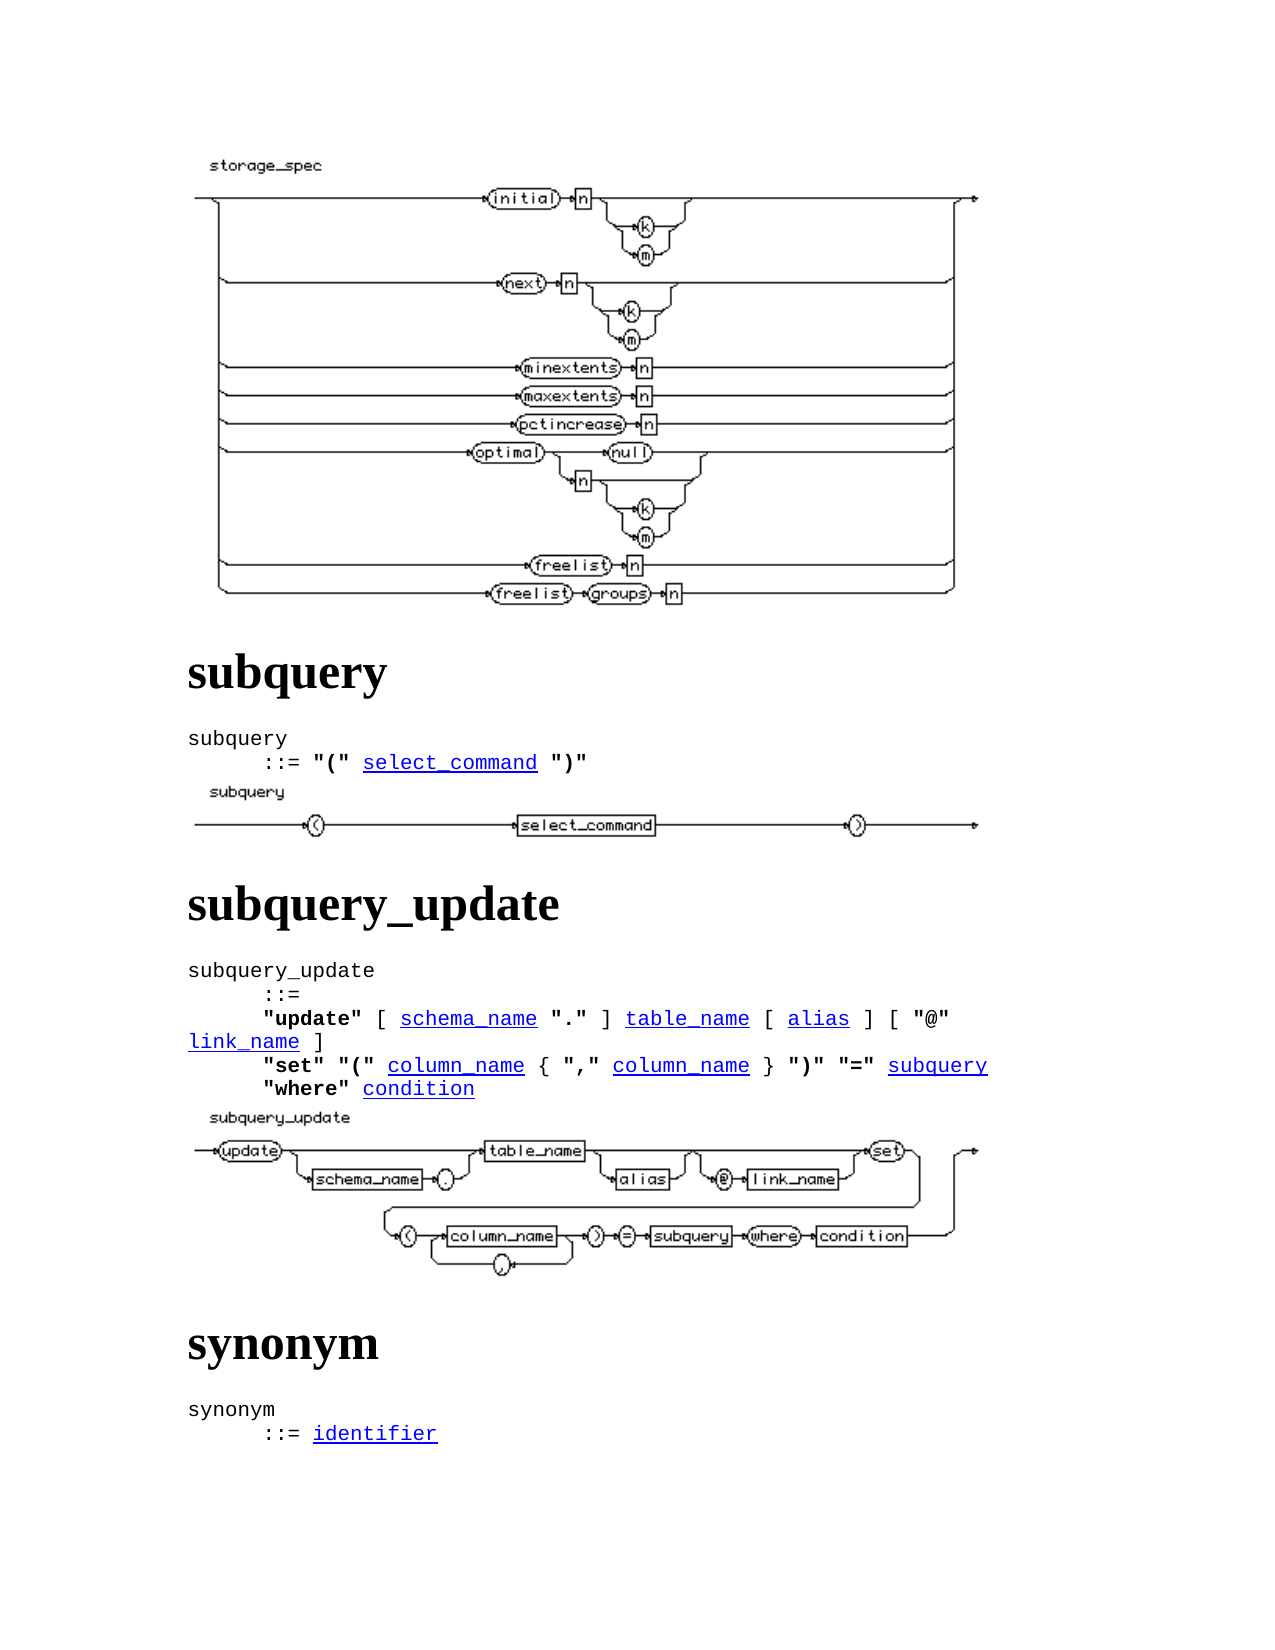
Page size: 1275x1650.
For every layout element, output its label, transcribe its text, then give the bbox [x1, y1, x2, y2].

text ::= "(" select_command ")" [187, 752, 1087, 776]
subtitle synonym [187, 1312, 1087, 1370]
text subquery_update [187, 960, 1087, 984]
picture [187, 150, 988, 613]
text "set" "(" column_name { "," column_name } ")" "=" subquery [187, 1055, 1087, 1078]
text "update" [ schema_name "." ] table_name [ alias ] [ "@" link_name ] [187, 1007, 1087, 1055]
text ::= identifier [187, 1423, 1087, 1446]
text synonym [187, 1399, 1087, 1423]
picture [187, 775, 988, 845]
subtitle subquery [187, 642, 1087, 699]
picture [187, 1102, 988, 1284]
text subquery [187, 728, 1087, 752]
text "where" condition [187, 1078, 1087, 1102]
subtitle subquery_update [187, 873, 1087, 931]
text ::= [187, 984, 1087, 1007]
